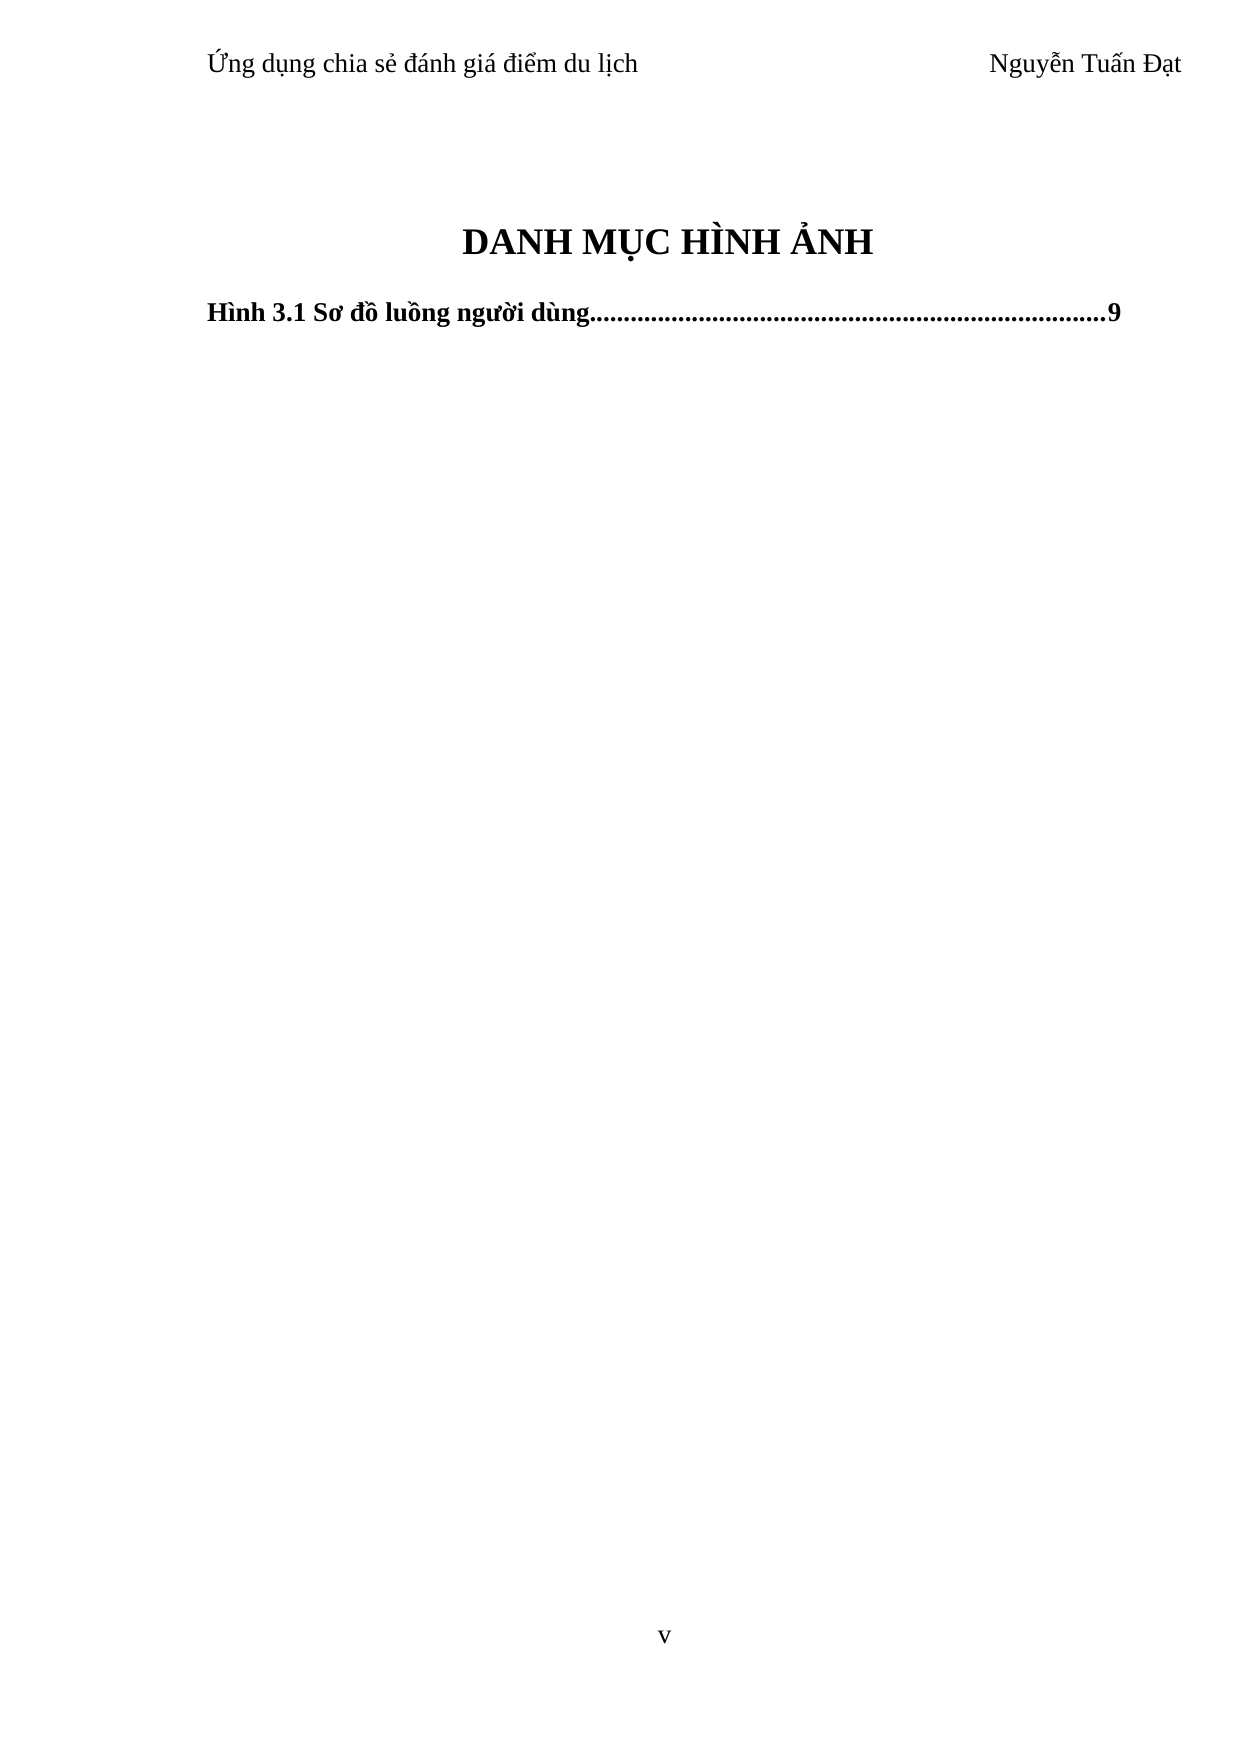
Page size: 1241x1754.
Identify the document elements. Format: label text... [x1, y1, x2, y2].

text Hình 3.1 Sơ đồ luồng người dùng 9 [207, 296, 1122, 328]
text DANH MỤC HÌNH ẢNH [207, 219, 1122, 262]
